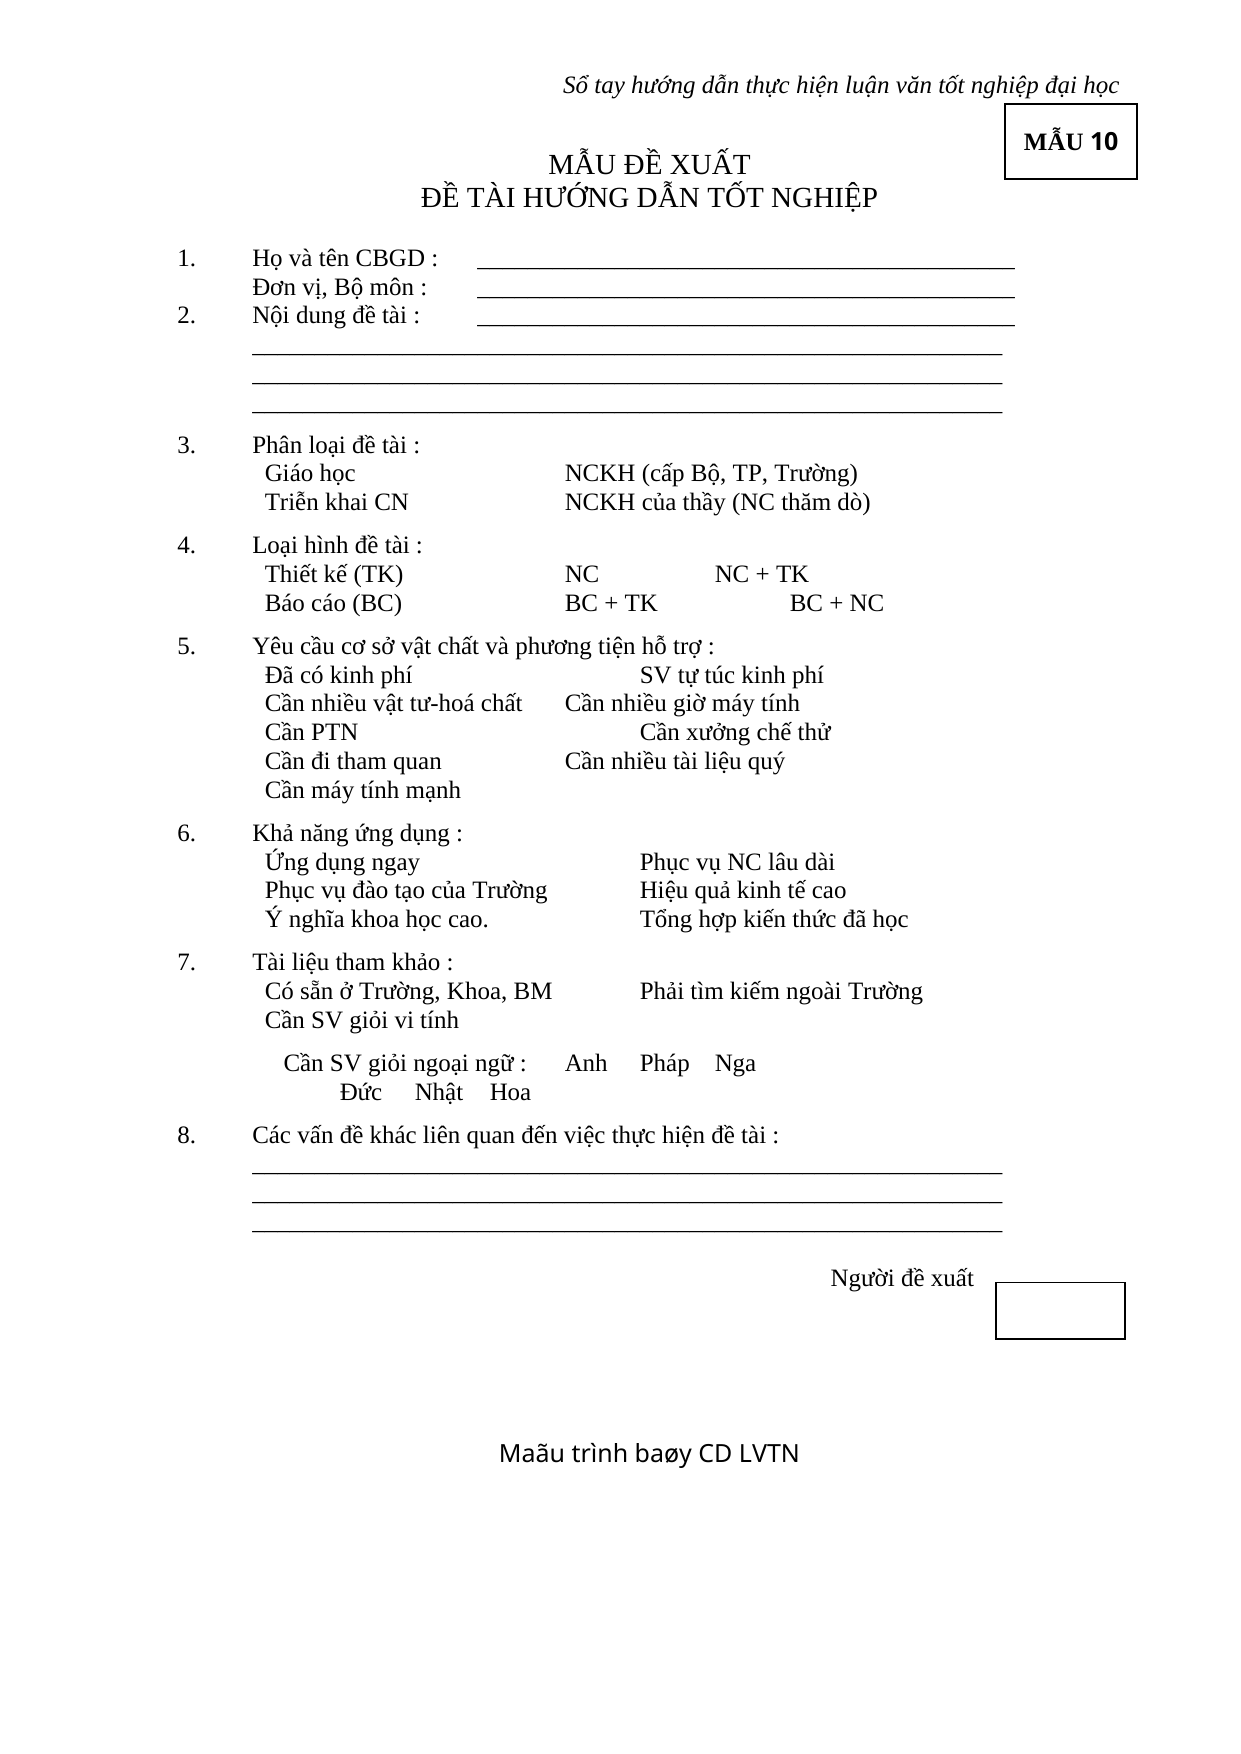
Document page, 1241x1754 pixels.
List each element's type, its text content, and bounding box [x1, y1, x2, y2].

text 3. Phân loại đề tài : [177, 430, 1122, 458]
text Maãu trình baøy CD LVTN [177, 1435, 1122, 1469]
text  Có sẵn ở Trường, Khoa, BM  Phải tìm kiếm ngoài Trường [177, 976, 1122, 1005]
text  Ý nghĩa khoa học cao.  Tổng hợp kiến thức đã học [177, 904, 1122, 933]
text ____________________________________________________________ [177, 1177, 1122, 1206]
text  Cần PTN  Cần xưởng chế thử [177, 717, 1122, 746]
text  Giáo học  NCKH (cấp Bộ, TP, Trường) [177, 458, 1122, 487]
text  Cần đi tham quan  Cần nhiều tài liệu quý [177, 746, 1122, 775]
text 8. Các vấn đề khác liên quan đến việc thực hiện đề tài : [177, 1120, 1122, 1148]
text Đơn vị, Bộ môn : ___________________________________________ [177, 272, 1122, 300]
text  Thiết kế (TK)  NC  NC + TK [177, 559, 1122, 588]
text  Triễn khai CN  NCKH của thầy (NC thăm dò) [177, 487, 1122, 516]
text  Ứng dụng ngay  Phục vụ NC lâu dài [177, 847, 1122, 875]
text Người đề xuất [177, 1263, 1122, 1292]
text  Đức  Nhật  Hoa [177, 1077, 1122, 1105]
text 5. Yêu cầu cơ sở vật chất và phương tiện hỗ trợ : [177, 631, 1122, 660]
text ____________________________________________________________ [177, 387, 1122, 415]
text ____________________________________________________________ [177, 1148, 1122, 1177]
subtitle ĐỀ TÀI HƯỚNG DẪN TỐT NGHIỆP [177, 181, 1122, 214]
text 2. Nội dung đề tài : ___________________________________________ [177, 300, 1122, 329]
text  Phục vụ đào tạo của Trường  Hiệu quả kinh tế cao [177, 875, 1122, 904]
text 4. Loại hình đề tài : [177, 530, 1122, 559]
text ____________________________________________________________ [177, 358, 1122, 387]
text  Đã có kinh phí  SV tự túc kinh phí [177, 660, 1122, 688]
text Cần SV giỏi ngoại ngữ :  Anh  Pháp  Nga [177, 1048, 1122, 1077]
text  Cần máy tính mạnh [177, 775, 1122, 803]
text ____________________________________________________________ [177, 1206, 1122, 1235]
text 6. Khả năng ứng dụng : [177, 818, 1122, 847]
text  Cần nhiều vật tư-hoá chất  Cần nhiều giờ máy tính [177, 688, 1122, 717]
text ____________________________________________________________ [177, 329, 1122, 358]
text 7. Tài liệu tham khảo : [177, 947, 1122, 976]
text 1. Họ và tên CBGD : ___________________________________________ [177, 243, 1122, 272]
subtitle MẪU ĐỀ XUẤT [177, 147, 1122, 181]
text  Báo cáo (BC)  BC + TK  BC + NC [177, 588, 1122, 617]
text  Cần SV giỏi vi tính [177, 1005, 1122, 1033]
